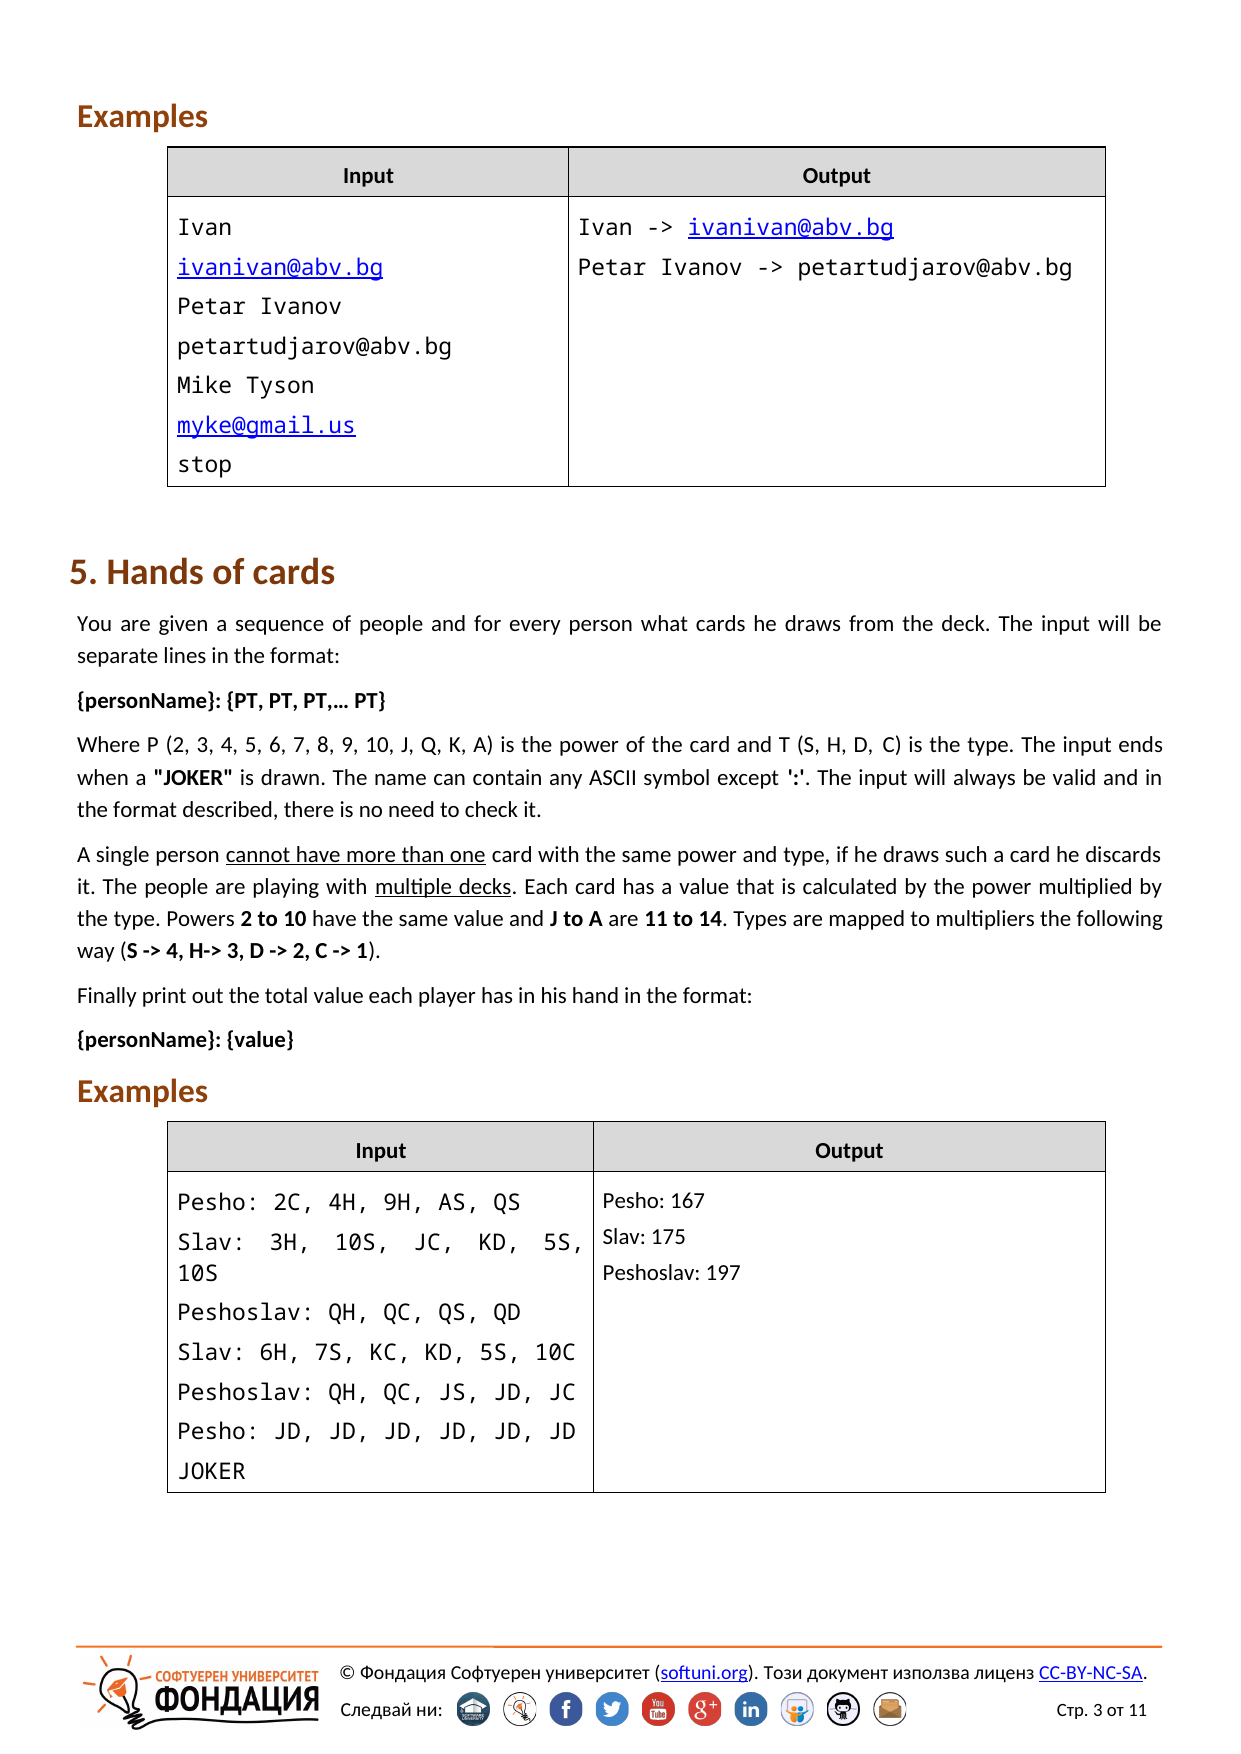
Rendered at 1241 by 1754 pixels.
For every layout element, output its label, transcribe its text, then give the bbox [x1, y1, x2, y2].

picture [82, 1654, 319, 1730]
text You are given a sequence of people and for every person what cards he draws from the deck. The input will be separate lines in the format: [77, 609, 1163, 669]
table_header Output [594, 1122, 1105, 1171]
picture [688, 1692, 722, 1726]
subtitle Examples [77, 95, 1163, 136]
picture [734, 1692, 768, 1726]
picture [827, 1692, 860, 1726]
text Where P (2, 3, 4, 5, 6, 7, 8, 9, 10, J, Q, K, A) is the power of the card and T (S, H, D, C) is the type. The input ends when a "JOKER" is drawn. The name can contain any ASCII symbol except ':'. The input will always be valid and in the format described, there is no need to check it. [77, 731, 1163, 823]
table_header Input [168, 148, 568, 196]
text {personName}: {PT, PT, PT,… PT} [77, 686, 1163, 714]
subtitle Hands of cards [69, 548, 1163, 594]
subtitle Examples [77, 1070, 1163, 1111]
picture [642, 1692, 675, 1726]
picture [873, 1692, 907, 1726]
text A single person cannot have more than one card with the same power and type, if he draws such a card he discards it. The people are playing with multiple decks. Each card has a value that is calculated by the power multiplied by the type. Powers 2 to 10 have the same value and J to A are 11 to 14. Types are mapped to multipliers the following way (S -> 4, H-> 3, D -> 2, C -> 1). [77, 840, 1163, 964]
picture [503, 1692, 537, 1726]
text Finally print out the total value each player has in his hand in the format: [77, 981, 1163, 1009]
text {personName}: {value} [77, 1026, 1163, 1054]
picture [780, 1692, 814, 1726]
table_cell Pesho: 167 Slav: 175 Peshoslav: 197 [594, 1172, 1105, 1492]
table_cell Ivan -> ivanivan@abv.bg Petar Ivanov -> petartudjarov@abv.bg [569, 197, 1105, 486]
table_cell Pesho: 2C, 4H, 9H, AS, QS Slav: 3H, 10S, JC, KD, 5S, 10S Peshoslav: QH, QC, QS, QD Slav: 6H, 7S, KC, KD, 5S, 10C Peshoslav: QH, QC, JS, JD, JC Pesho: JD, JD, JD, JD, JD, JD JOKER [168, 1172, 593, 1492]
picture [595, 1692, 629, 1726]
table_header Input [168, 1122, 593, 1171]
table_header Output [569, 148, 1105, 196]
picture [549, 1692, 583, 1726]
picture [457, 1692, 490, 1726]
table_cell Ivan ivanivan@abv.bg Petar Ivanov petartudjarov@abv.bg Mike Tyson myke@gmail.us stop [168, 197, 568, 486]
